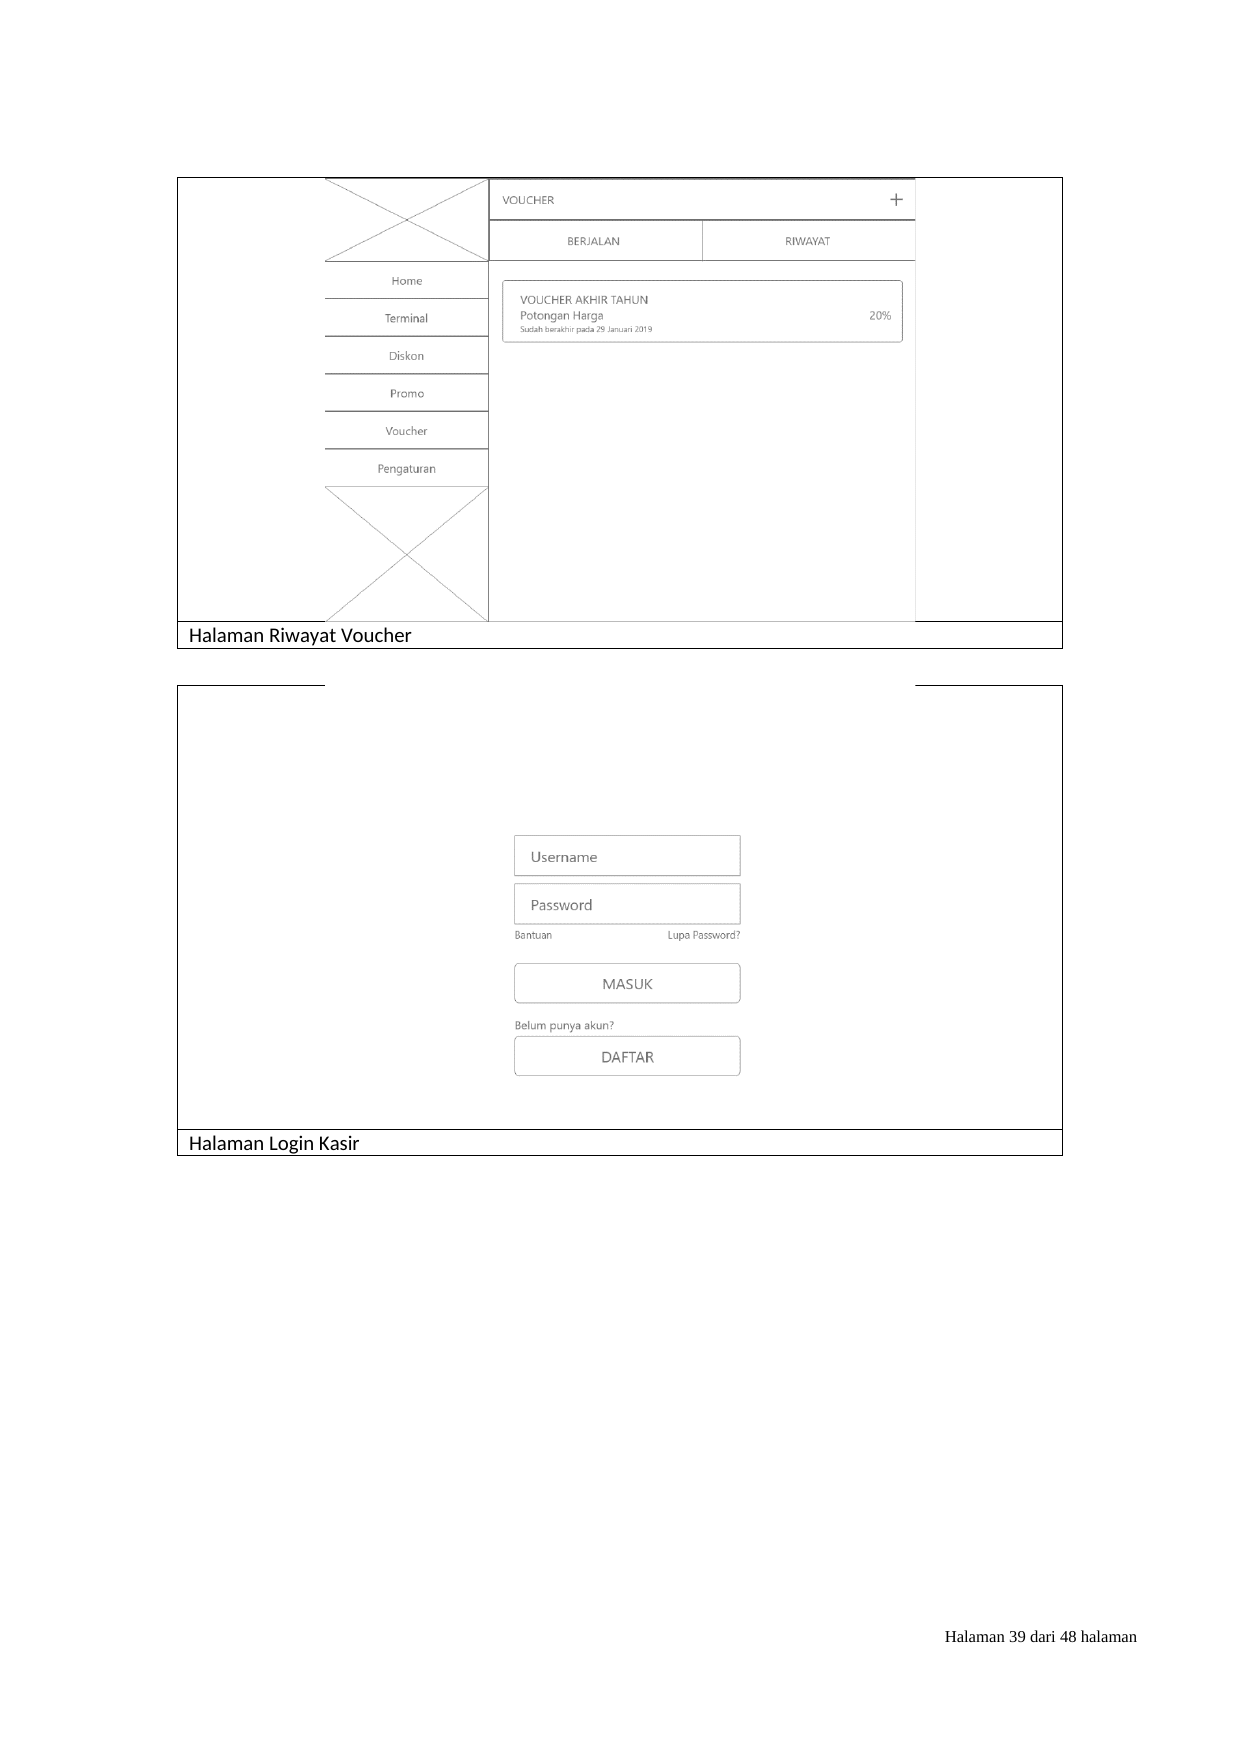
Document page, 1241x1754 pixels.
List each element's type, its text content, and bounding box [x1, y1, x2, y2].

picture [325, 685, 916, 1129]
table_header [916, 686, 1062, 1129]
table_header [178, 178, 325, 621]
table_cell Halaman Login Kasir [178, 1130, 1062, 1155]
table_header [916, 178, 1062, 621]
picture [325, 178, 916, 622]
table_header [178, 686, 325, 1129]
table_cell Halaman Riwayat Voucher [178, 622, 1062, 648]
